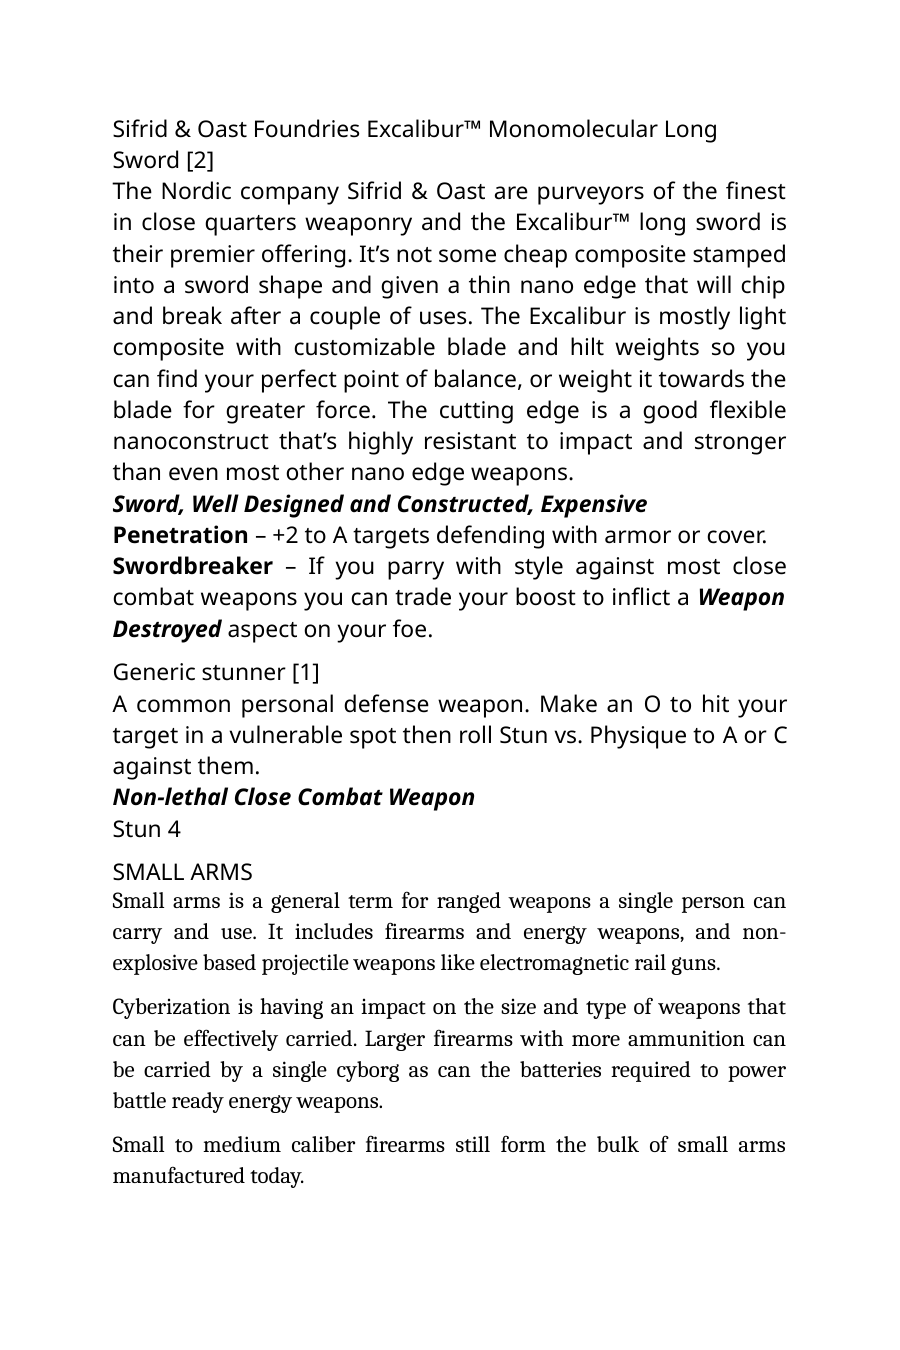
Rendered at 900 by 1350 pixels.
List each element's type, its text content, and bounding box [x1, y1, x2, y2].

text Small to medium caliber firearms still form the bulk of small arms manufactured today. [112, 1132, 787, 1190]
subtitle Sifrid & Oast Foundries Excalibur™ Monomolecular Long Sword [2] [112, 112, 787, 175]
text Small arms is a general term for ranged weapons a single person can carry and use. It includes firearms and energy weapons, and non-explosive based projectile weapons like electromagnetic rail guns. [112, 887, 787, 977]
subtitle Generic stunner [1] [112, 656, 787, 687]
subtitle Small Arms [112, 856, 787, 887]
text Stun 4 [112, 812, 787, 844]
text Cyberization is having an impact on the size and type of weapons that can be effectively carried. Larger firearms with more ammunition can be carried by a single cyborg as can the batteries required to power battle ready energy weapons. [112, 994, 787, 1114]
text The Nordic company Sifrid & Oast are purveyors of the finest in close quarters weaponry and the Excalibur™ long sword is their premier offering. It’s not some cheap composite stamped into a sword shape and given a thin nano edge that will chip and break after a couple of uses. The Excalibur is mostly light composite with customizable blade and hilt weights so you can find your perfect point of balance, or weight it towards the blade for greater force. The cutting edge is a good flexible nanoconstruct that’s highly resistant to impact and stronger than even most other nano edge weapons. [112, 175, 787, 487]
text Penetration – +2 to A targets defending with armor or cover. [112, 519, 787, 550]
text Sword, Well Designed and Constructed, Expensive [112, 487, 787, 519]
text Non-lethal Close Combat Weapon [112, 781, 787, 812]
text Swordbreaker – If you parry with style against most close combat weapons you can trade your boost to inflict a Weapon Destroyed aspect on your foe. [112, 550, 787, 644]
text A common personal defense weapon. Make an O to hit your target in a vulnerable spot then roll Stun vs. Physique to A or C against them. [112, 687, 787, 781]
